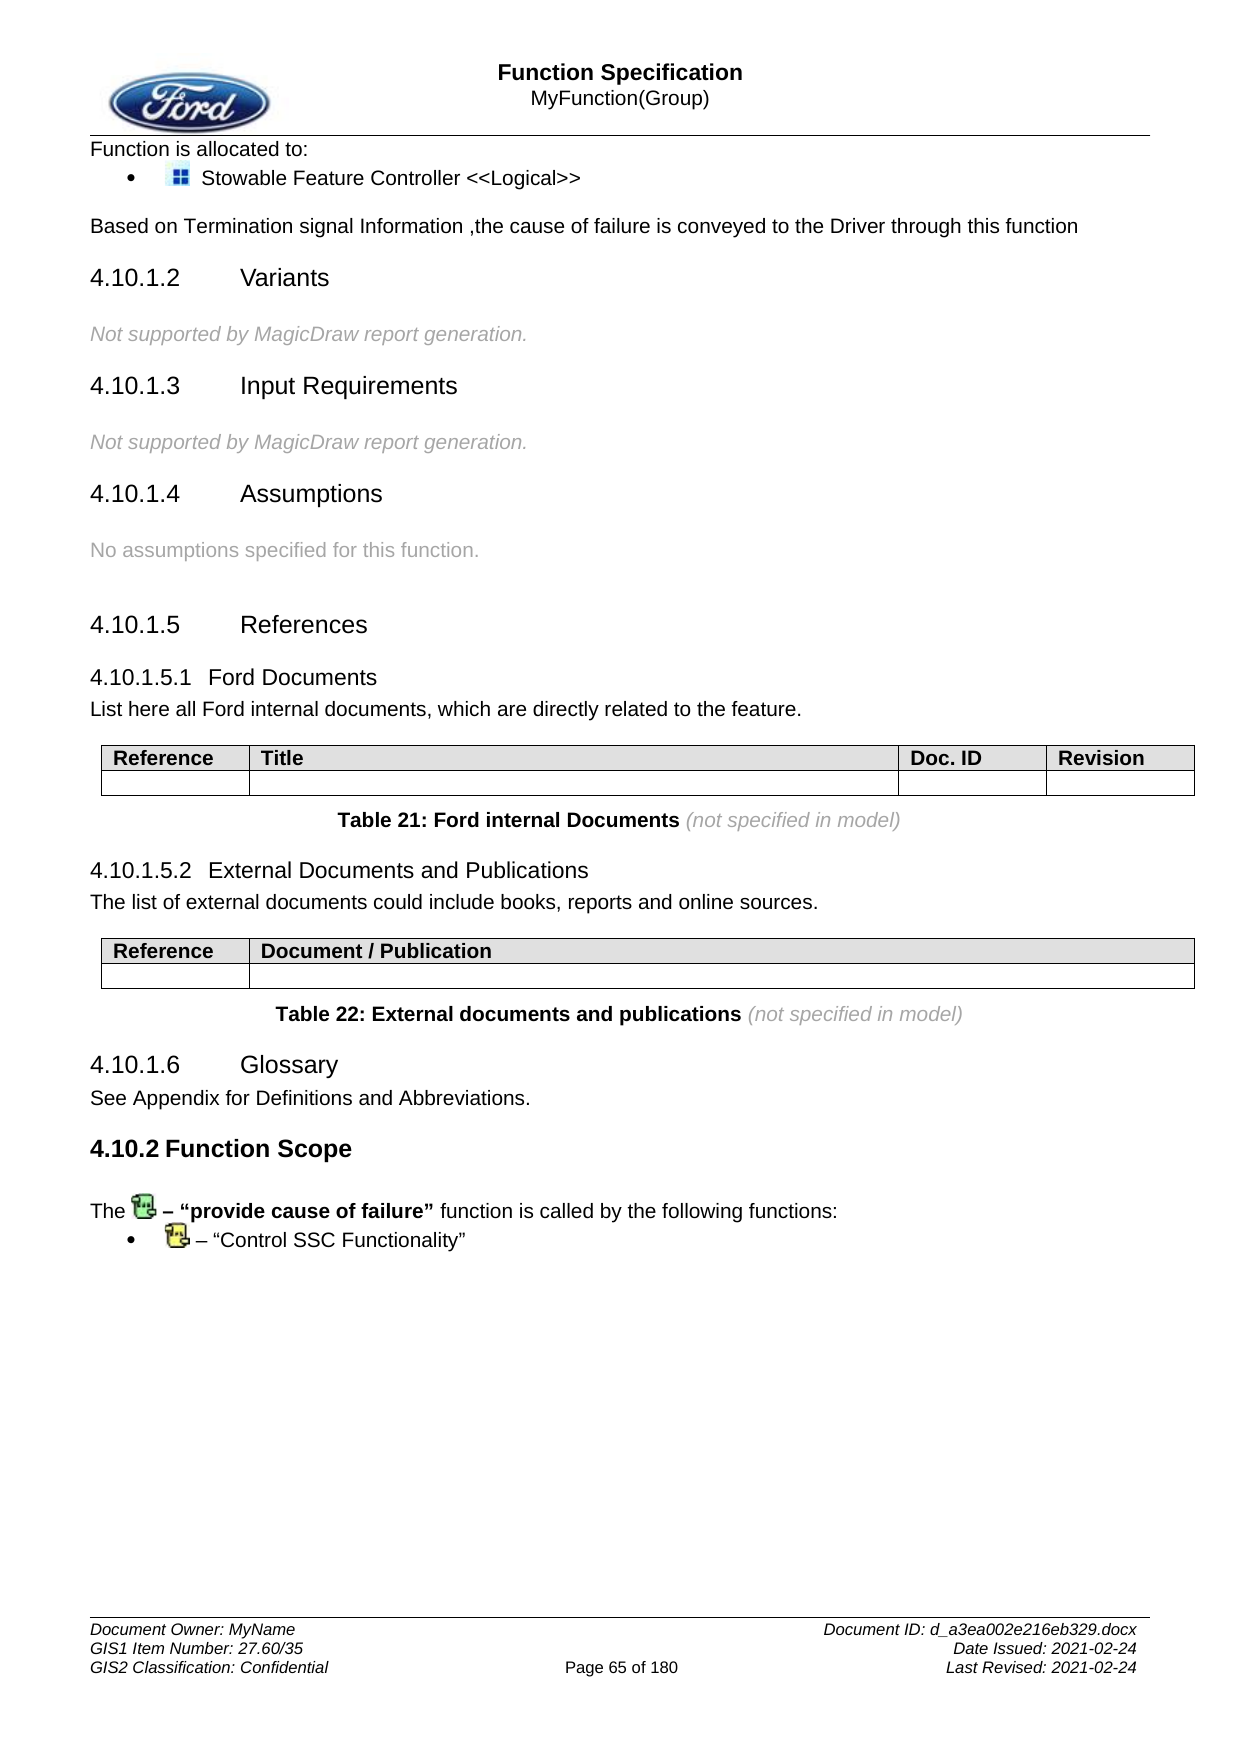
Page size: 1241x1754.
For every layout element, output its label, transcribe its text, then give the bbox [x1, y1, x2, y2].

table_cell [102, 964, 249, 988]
picture [164, 160, 190, 186]
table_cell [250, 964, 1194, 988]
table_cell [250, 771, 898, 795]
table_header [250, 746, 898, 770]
subtitle External Documents and Publications [90, 857, 1150, 884]
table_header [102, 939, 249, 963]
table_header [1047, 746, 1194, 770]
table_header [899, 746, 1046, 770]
picture [89, 53, 290, 154]
subtitle Glossary [90, 1050, 1150, 1079]
list – “Control SSC Functionality” [127, 1223, 1150, 1252]
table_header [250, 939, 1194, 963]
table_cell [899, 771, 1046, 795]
subtitle Assumptions [90, 479, 1150, 507]
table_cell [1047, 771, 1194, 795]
text Not supported by MagicDraw report generation. [90, 430, 1150, 454]
text Function is allocated to: [90, 136, 1150, 160]
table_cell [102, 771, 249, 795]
text Based on Termination signal Information ,the cause of failure is conveyed to the Driver through this function [90, 214, 1150, 238]
text List here all Ford internal documents, which are directly related to the feature. [90, 697, 1136, 721]
subtitle Input Requirements [90, 371, 1150, 399]
text No assumptions specified for this function. [90, 538, 1150, 562]
subtitle Variants [90, 263, 1150, 292]
text Table 5: Ford internal Documents (not specified in model) [90, 808, 1150, 832]
text The list of external documents could include books, reports and online sources. [90, 890, 1136, 914]
subtitle Function Scope [90, 1134, 1150, 1163]
text Not supported by MagicDraw report generation. [90, 322, 1150, 346]
text See Appendix for Definitions and Abbreviations. [90, 1085, 1150, 1109]
subtitle References [90, 611, 1150, 639]
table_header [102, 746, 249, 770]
text Table 7: External documents and publications (not specified in model) [90, 1001, 1150, 1025]
text The – “provide cause of failure” function is called by the following functions: [90, 1193, 1150, 1223]
picture [164, 1222, 190, 1248]
list Stowable Feature Controller <<Logical>> [127, 160, 1150, 190]
picture [131, 1193, 157, 1219]
subtitle Ford Documents [90, 664, 1150, 691]
